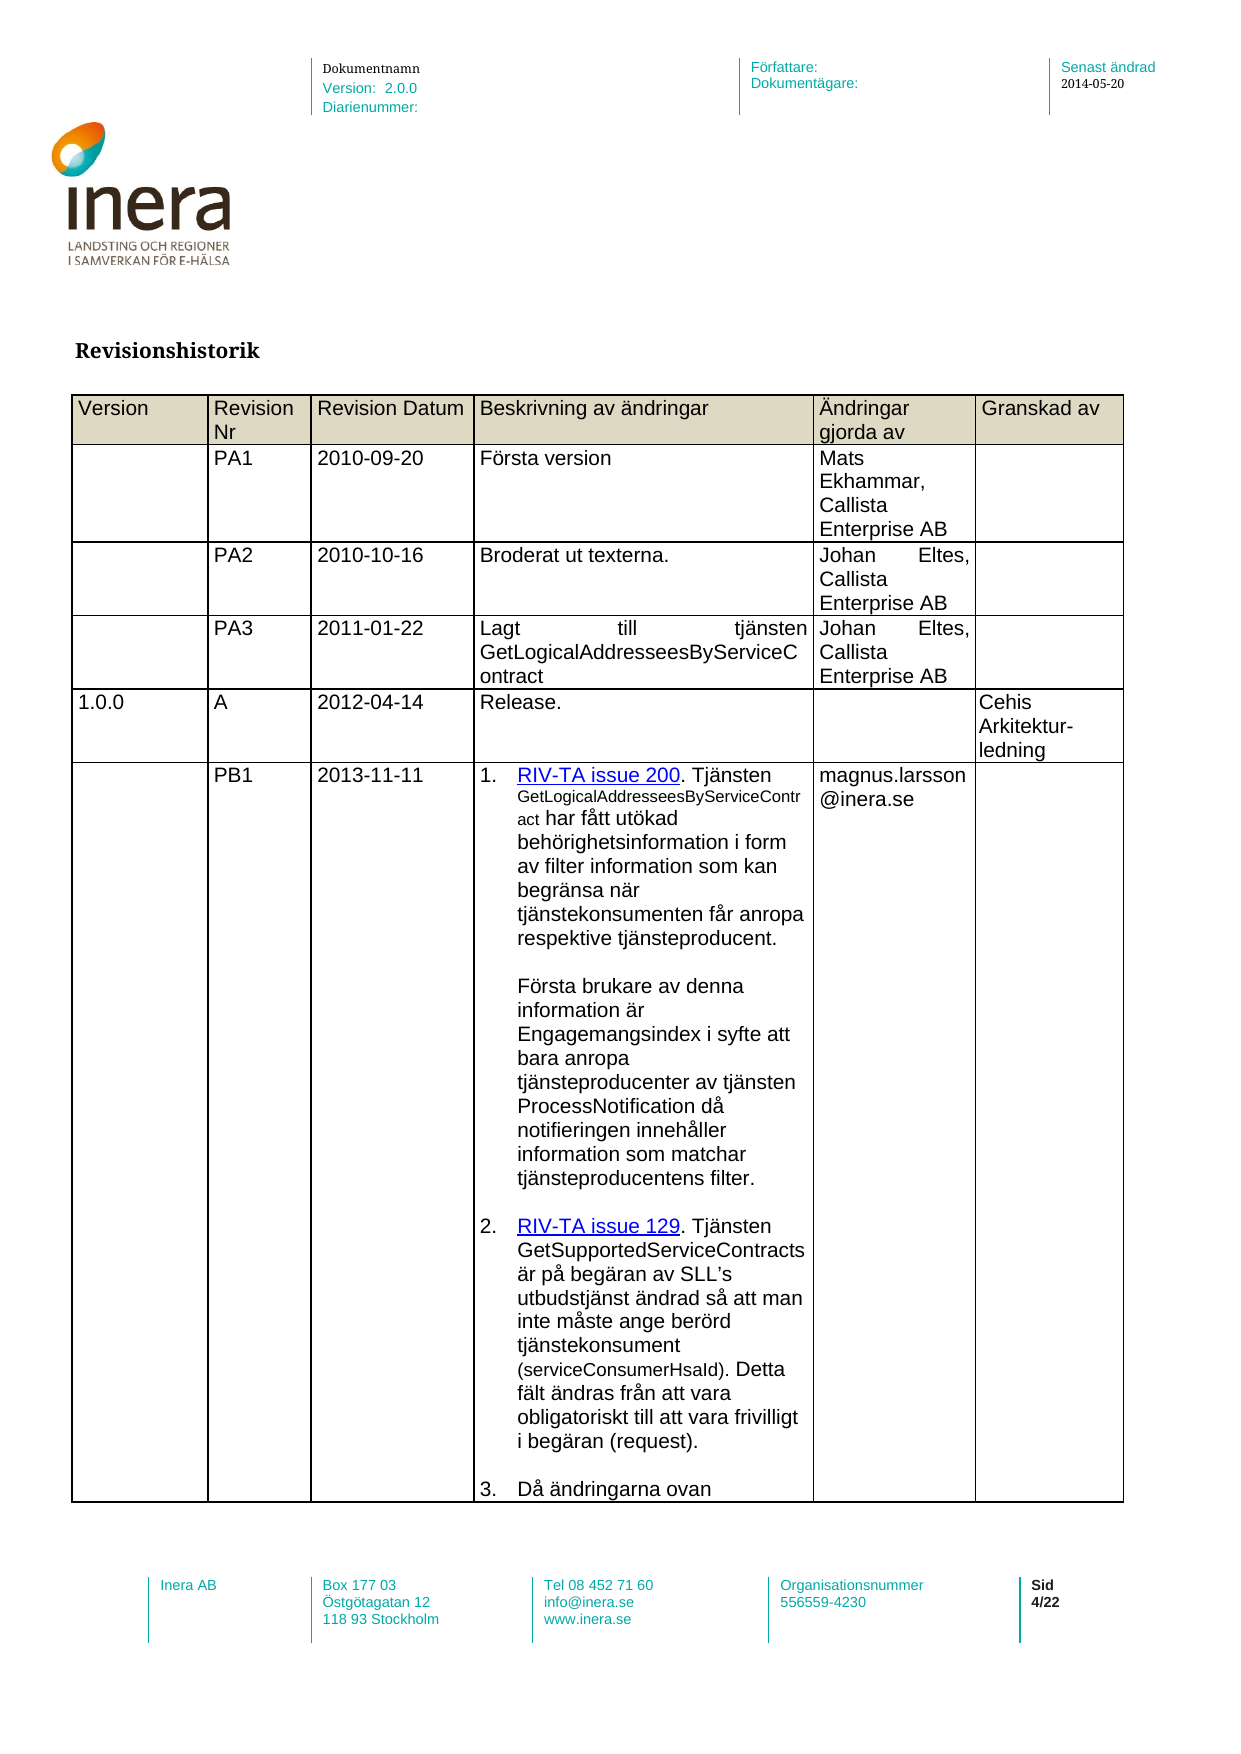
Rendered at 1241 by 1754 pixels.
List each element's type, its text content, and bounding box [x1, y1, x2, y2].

table_cell [976, 763, 1123, 1501]
table_cell 2010-10-16 [312, 543, 473, 614]
table_cell 2010-09-20 [312, 445, 473, 541]
table_header Version [73, 396, 207, 444]
table_header Granskad av [976, 396, 1123, 444]
table_cell Första version [475, 445, 813, 541]
table_cell Johan Eltes, Callista Enterprise AB [814, 616, 975, 688]
table_cell [976, 445, 1123, 541]
table_cell PB1 [209, 763, 310, 1501]
table_cell [73, 763, 207, 1501]
table_cell PA3 [209, 616, 310, 688]
table_cell Lagt till tjänsten GetLogicalAddresseesByServiceContract [475, 616, 813, 688]
table_cell [976, 543, 1123, 614]
table_cell A [209, 690, 310, 761]
table_cell [814, 690, 975, 761]
table_cell 2012-04-14 [312, 690, 473, 761]
table_header Ändringar gjorda av [814, 396, 975, 444]
table_header Revision Datum [312, 396, 473, 444]
table_cell [976, 616, 1123, 688]
table_cell PA2 [209, 543, 310, 614]
table_header Beskrivning av ändringar [475, 396, 813, 444]
text Revisionshistorik [75, 337, 1165, 365]
table_cell 1.0.0 [73, 690, 207, 761]
table_cell 2013-11-11 [312, 763, 473, 1501]
table_cell Johan Eltes, Callista Enterprise AB [814, 543, 975, 614]
table_header Revision Nr [209, 396, 310, 444]
table_cell [73, 543, 207, 614]
table_cell Mats Ekhammar, Callista Enterprise AB [814, 445, 975, 541]
table_cell Broderat ut texterna. [475, 543, 813, 614]
table_cell Release. [475, 690, 813, 761]
table_cell Cehis Arkitektur-ledning [976, 690, 1123, 761]
table_cell 2011-01-22 [312, 616, 473, 688]
picture [51, 122, 230, 265]
table_cell PA1 [209, 445, 310, 541]
table_cell magnus.larsson@inera.se [814, 763, 975, 1501]
table_cell [73, 445, 207, 541]
table_cell [73, 616, 207, 688]
